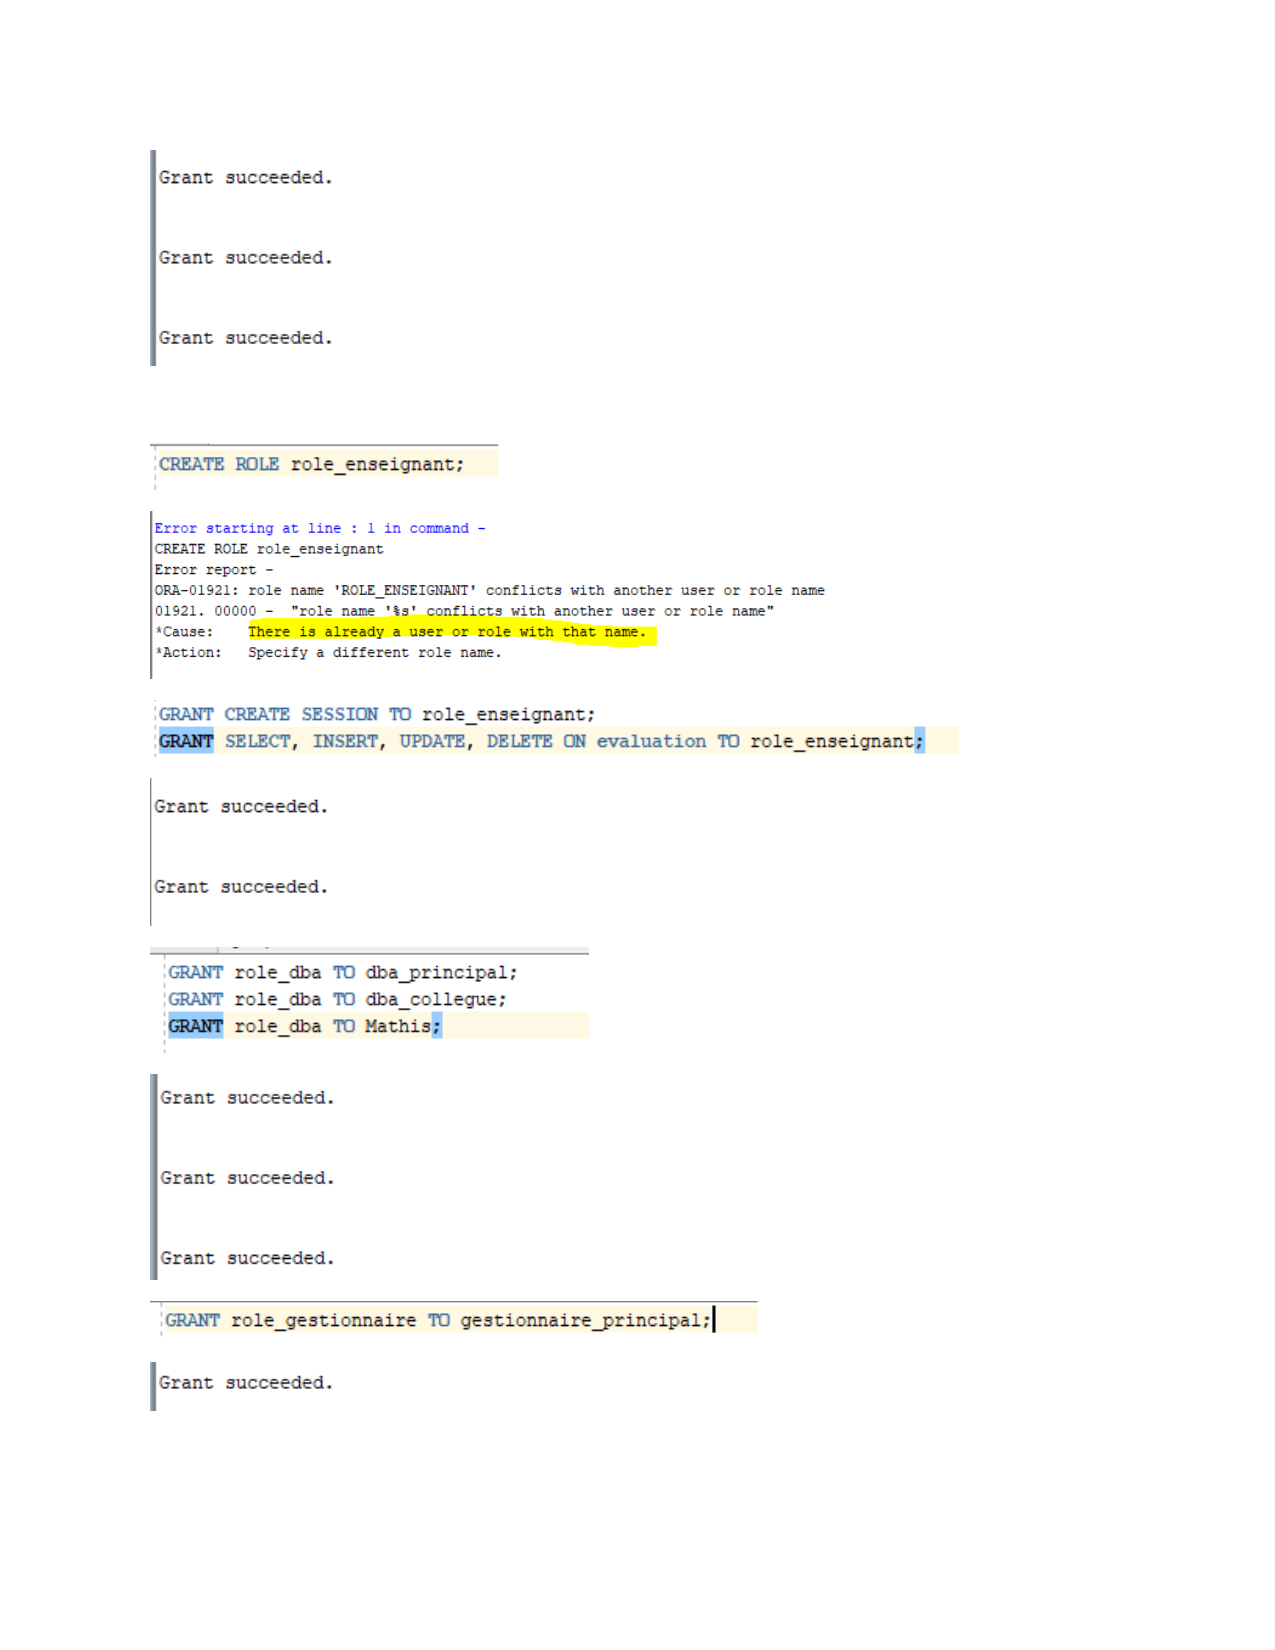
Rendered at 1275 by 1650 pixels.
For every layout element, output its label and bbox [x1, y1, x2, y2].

picture [150, 700, 960, 757]
picture [150, 947, 589, 1053]
picture [150, 778, 410, 926]
picture [150, 1362, 343, 1411]
picture [150, 443, 499, 490]
picture [150, 1074, 404, 1280]
picture [150, 511, 834, 679]
picture [150, 1301, 758, 1341]
picture [150, 150, 441, 366]
